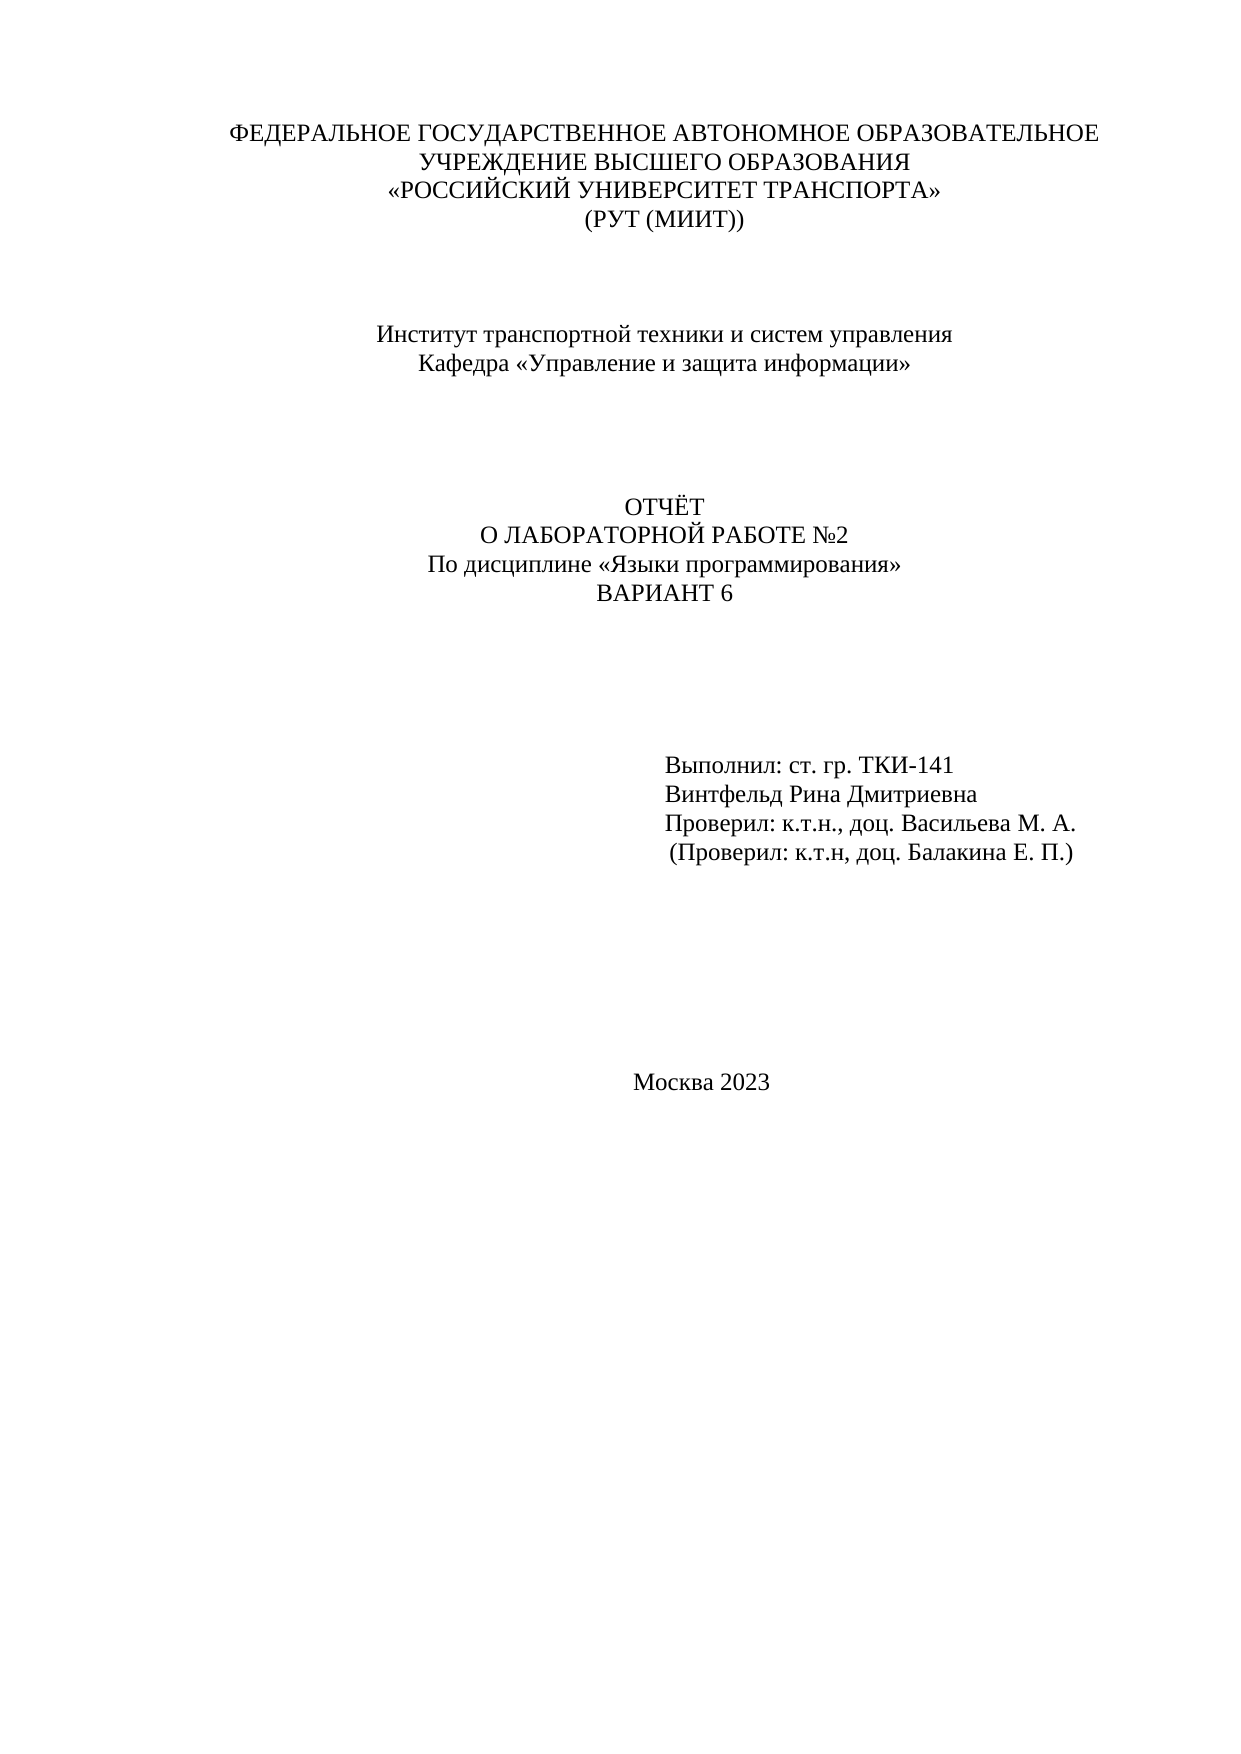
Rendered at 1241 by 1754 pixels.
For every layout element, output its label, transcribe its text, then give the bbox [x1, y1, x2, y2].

text Выполнил: ст. гр. ТКИ-141 [177, 751, 1152, 779]
text Институт транспортной техники и систем управления [177, 319, 1152, 348]
text Проверил: к.т.н., доц. Васильева М. А. [177, 808, 1152, 837]
text ОТЧЁТ О ЛАБОРАТОРНОЙ РАБОТЕ №2 [177, 492, 1152, 549]
text Москва 2023 [177, 1067, 1152, 1096]
text Кафедра «Управление и защита информации» [177, 348, 1152, 377]
text (Проверил: к.т.н, доц. Балакина Е. П.) [177, 837, 1152, 866]
text Винтфельд Рина Дмитриевна [177, 779, 1152, 808]
text ВАРИАНТ 6 [177, 578, 1152, 607]
text По дисциплине «Языки программирования» [177, 549, 1152, 578]
text ФЕДЕРАЛЬНОЕ ГОСУДАРСТВЕННОЕ АВТОНОМНОЕ ОБРАЗОВАТЕЛЬНОЕ УЧРЕЖДЕНИЕ ВЫСШЕГО ОБРАЗОВАНИЯ «РОССИЙСКИЙ УНИВЕРСИТЕТ ТРАНСПОРТА» (РУТ (МИИТ)) [177, 118, 1152, 233]
